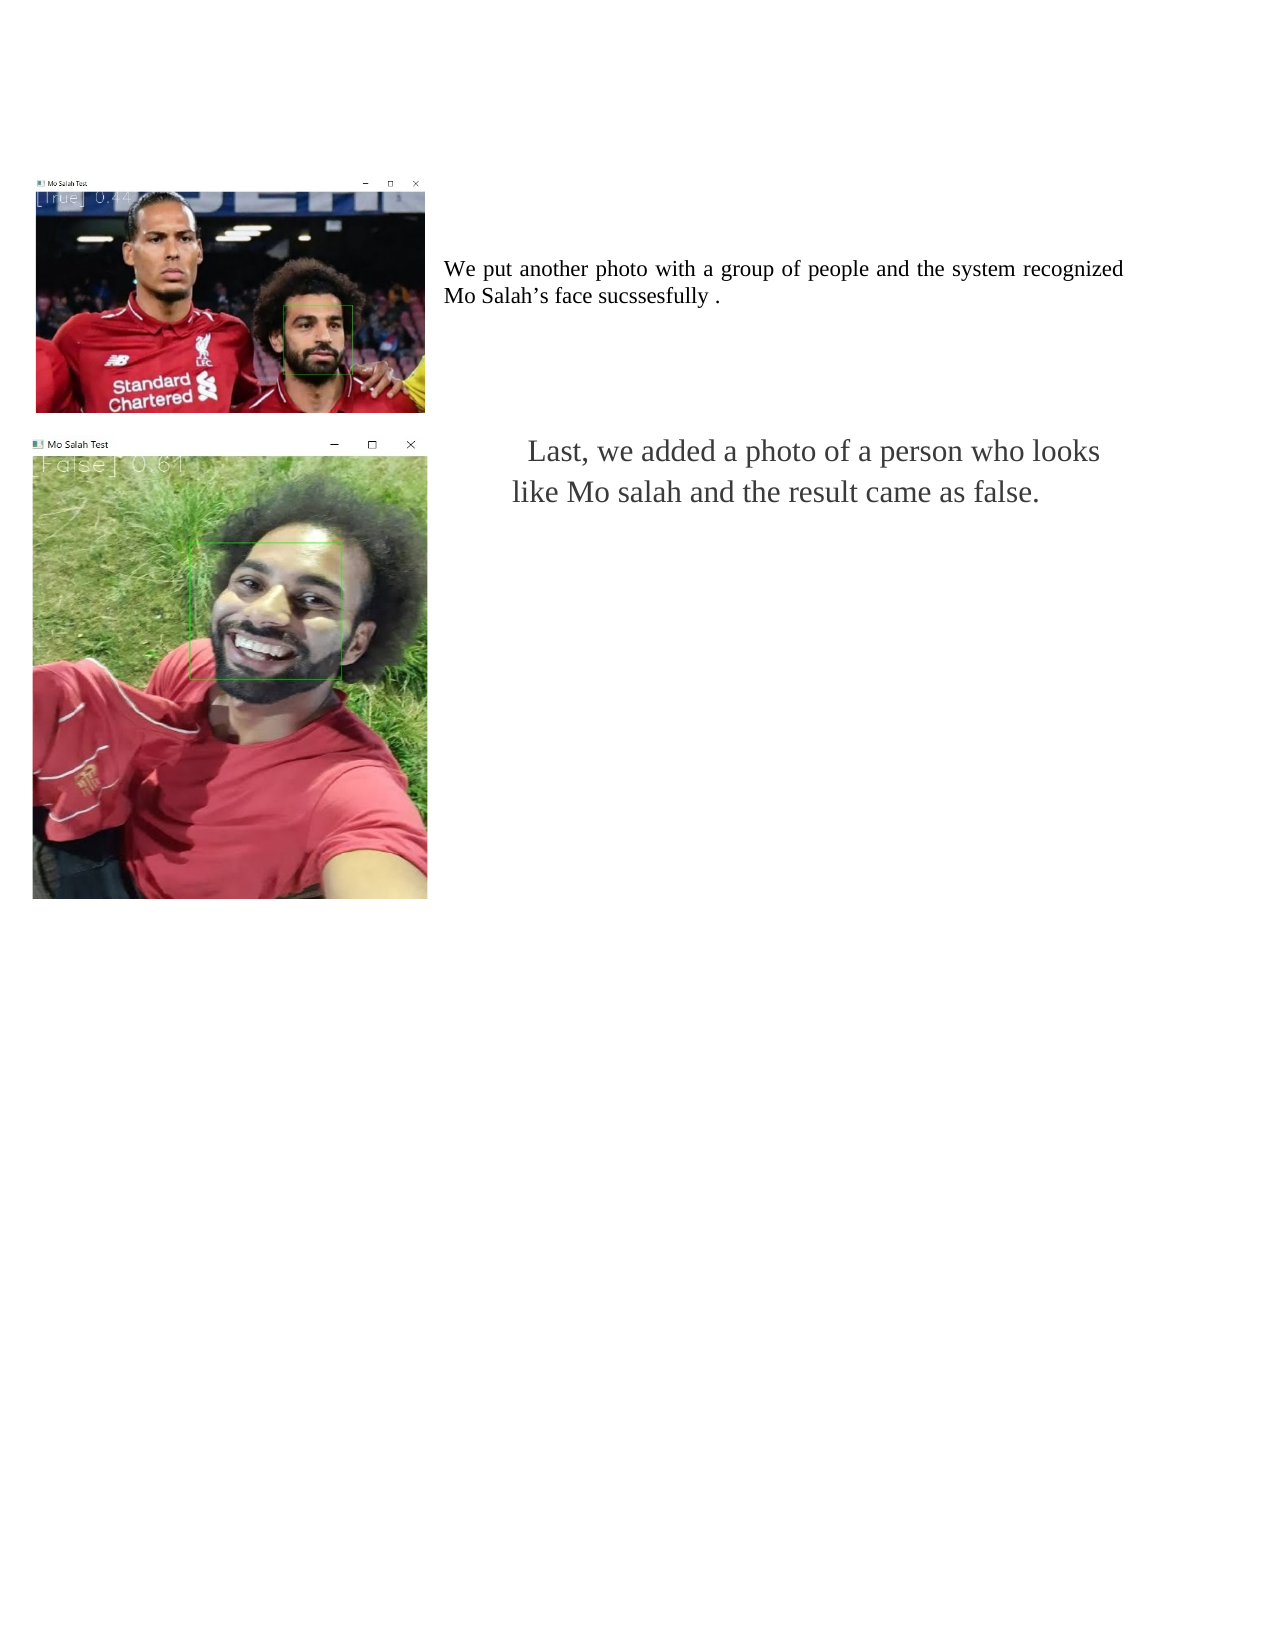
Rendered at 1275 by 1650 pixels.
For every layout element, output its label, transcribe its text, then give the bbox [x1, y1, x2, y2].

picture [30, 408, 428, 871]
text We put another photo with a group of people and the system recognized Mo Salah’s face sucssesfully . [150, 255, 1125, 282]
list Last, we added a photo of a person who looks like Mo salah and the result came as false. [216, 406, 1125, 483]
